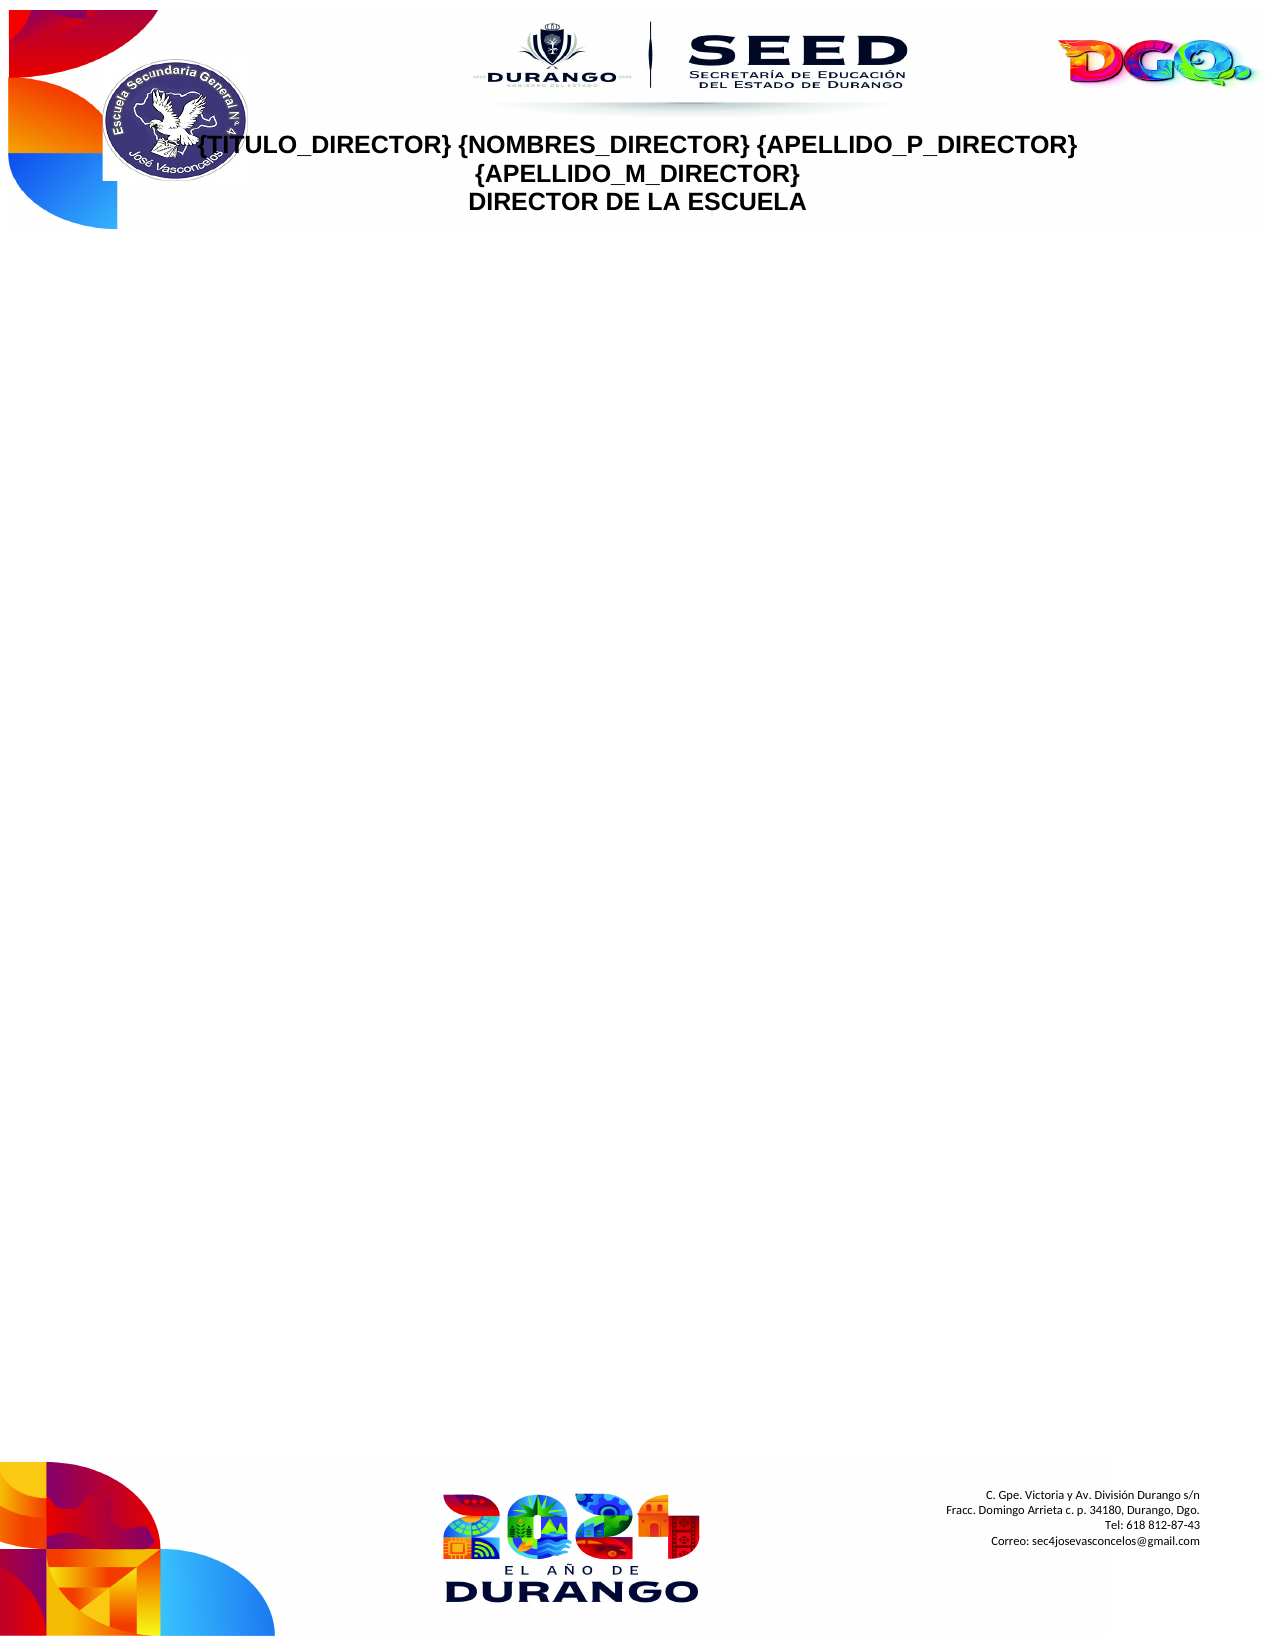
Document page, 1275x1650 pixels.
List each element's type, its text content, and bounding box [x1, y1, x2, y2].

text DIRECTOR DE LA ESCUELA [75, 187, 1200, 216]
picture [7, 10, 1268, 234]
text {TITULO_DIRECTOR} {NOMBRES_DIRECTOR} {APELLIDO_P_DIRECTOR} {APELLIDO_M_DIRECTOR} [75, 130, 1200, 187]
picture [0, 1456, 1109, 1636]
